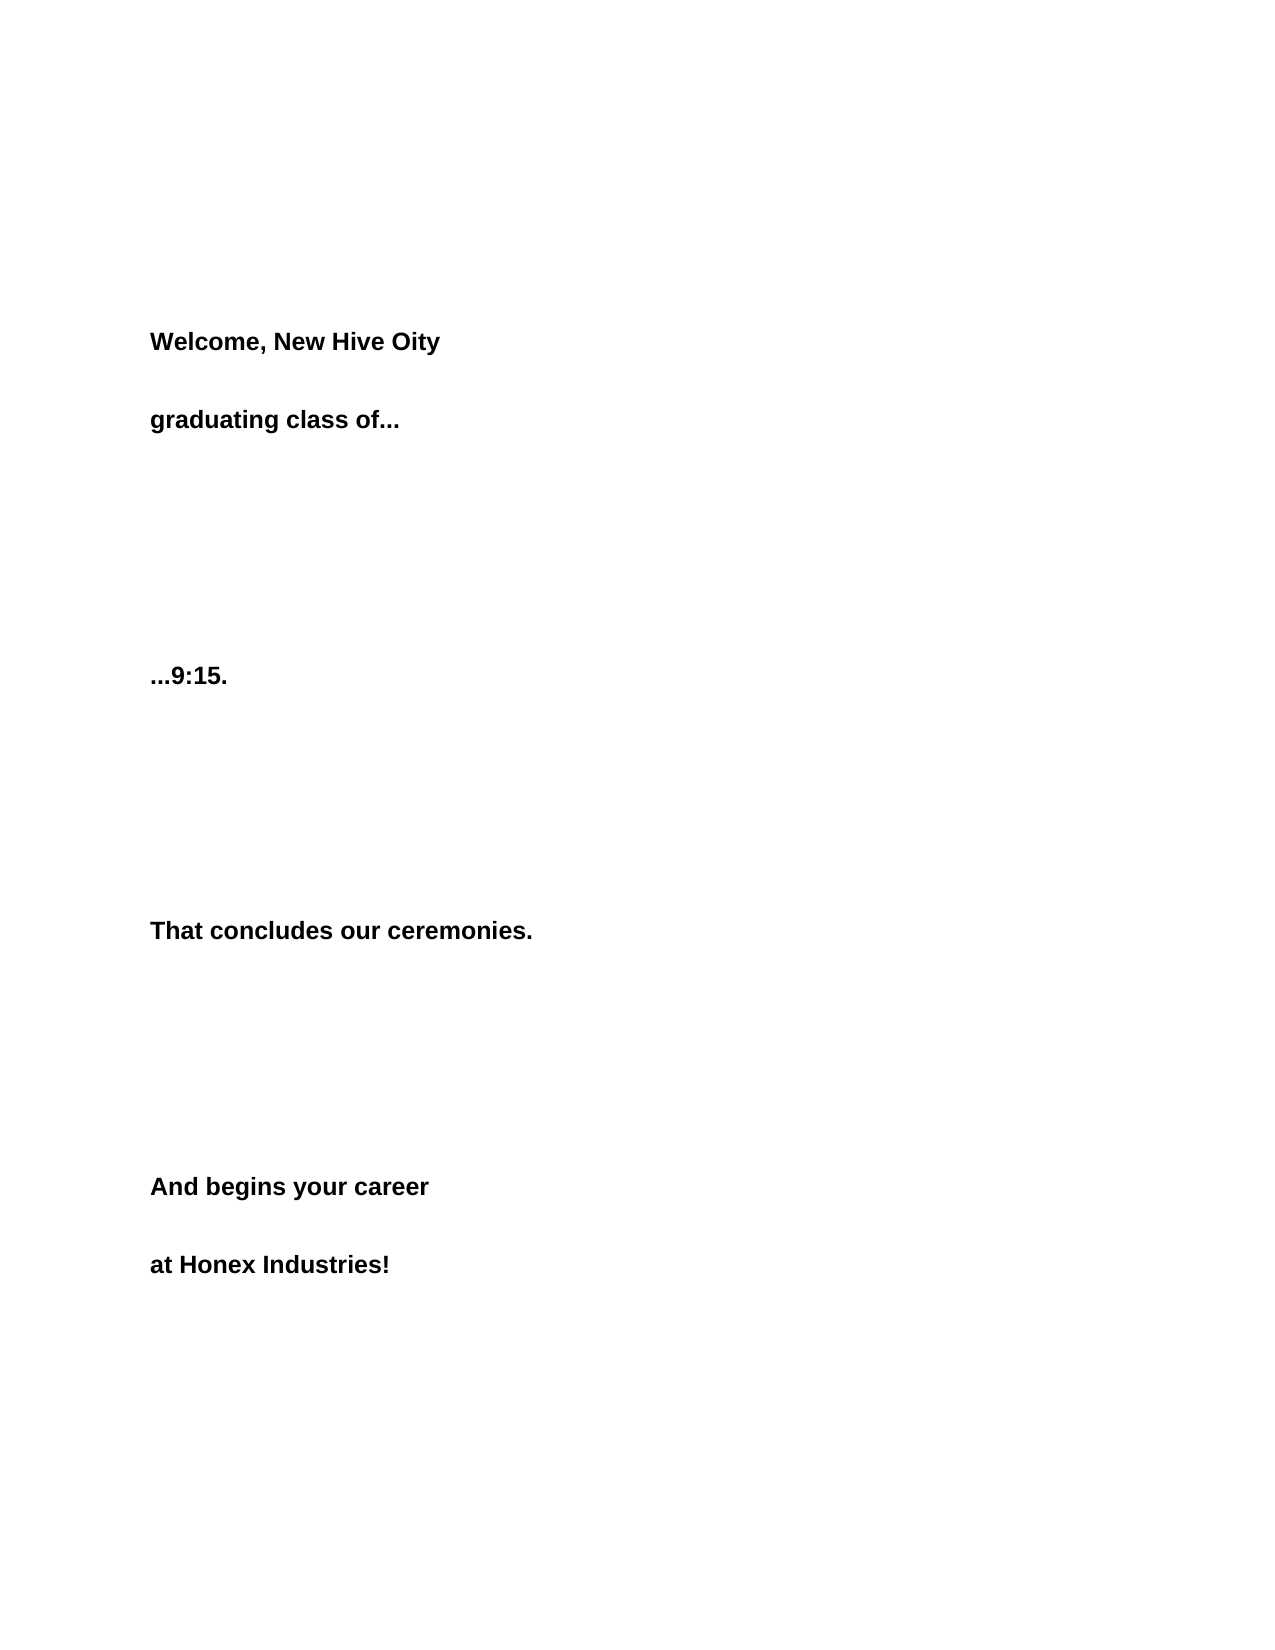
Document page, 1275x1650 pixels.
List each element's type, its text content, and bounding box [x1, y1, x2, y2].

subtitle That concludes our ceremonies. [150, 916, 1125, 945]
subtitle graduating class of... [150, 405, 1125, 434]
subtitle ...9:15. [150, 661, 1125, 689]
subtitle And begins your career [150, 1172, 1125, 1200]
subtitle at Honex Industries! [150, 1250, 1125, 1279]
subtitle Welcome, New Hive Oity [150, 327, 1125, 355]
